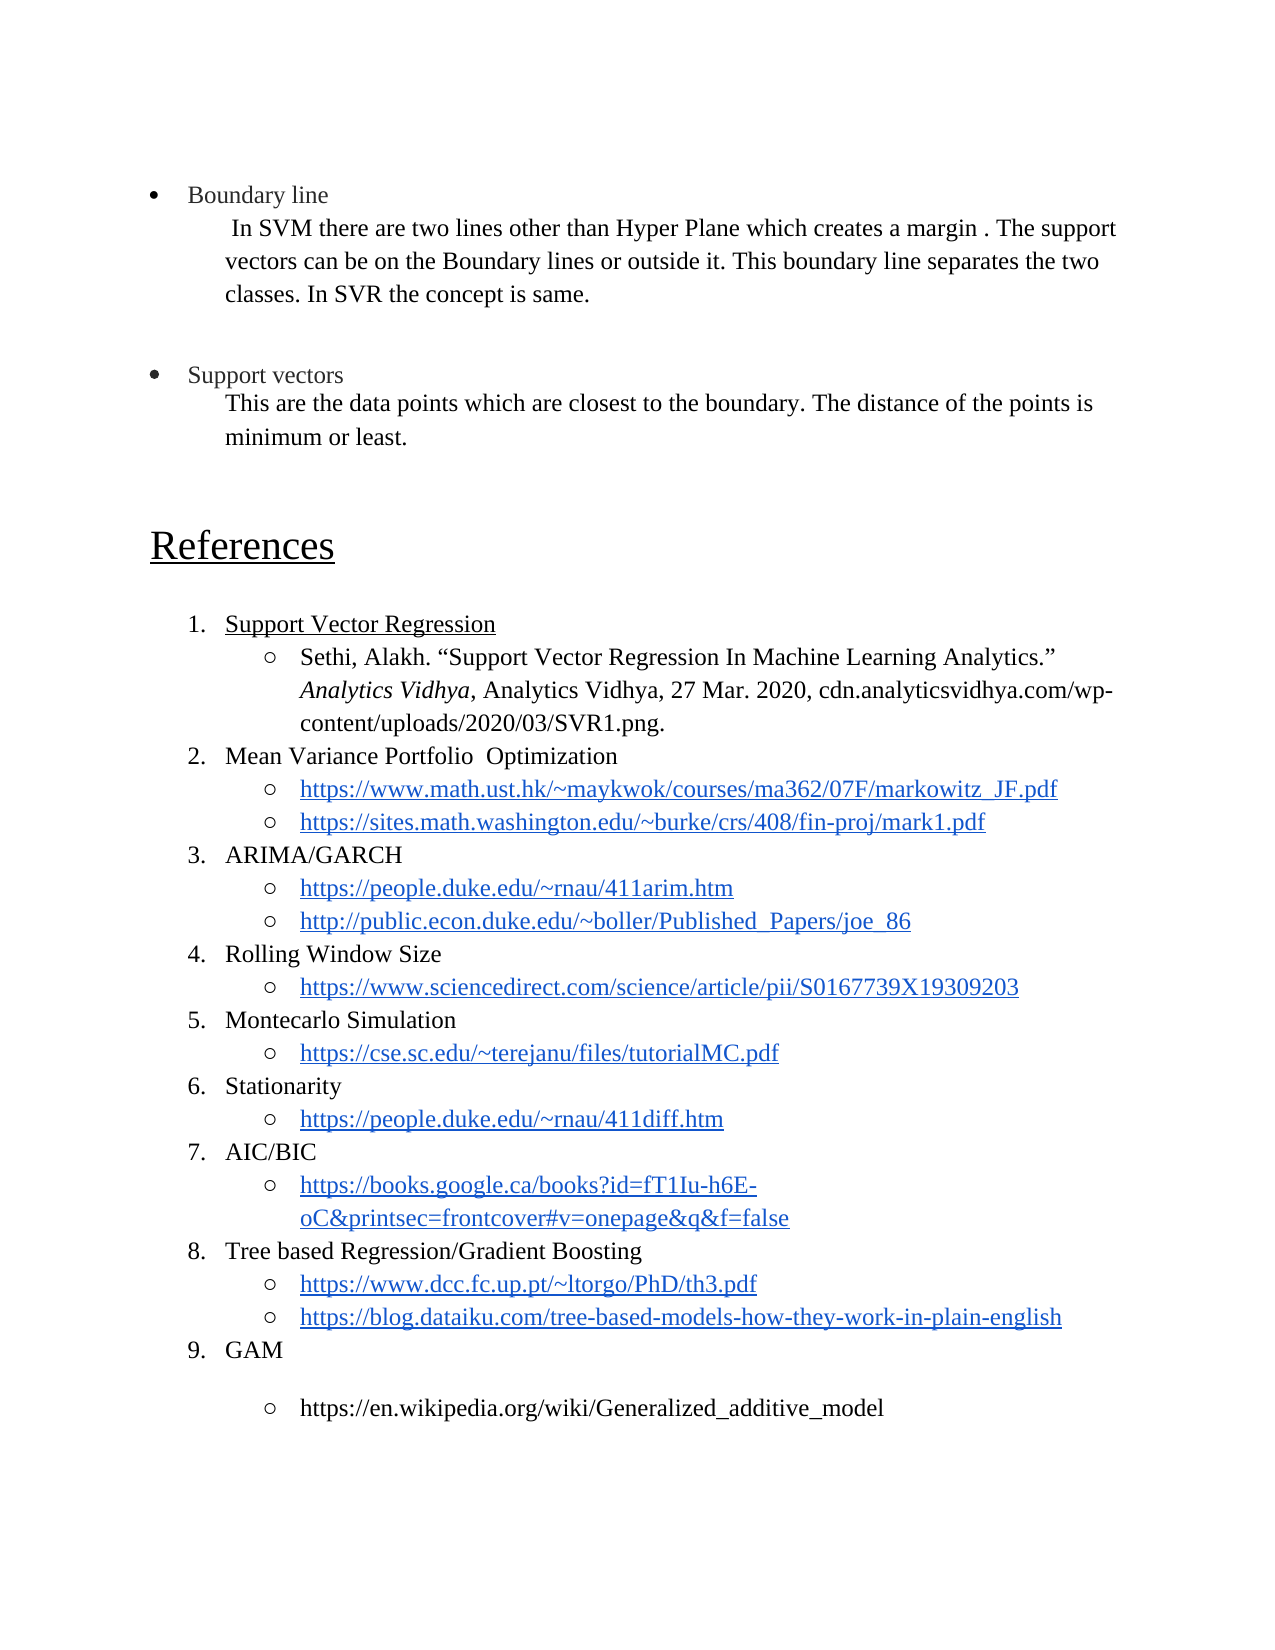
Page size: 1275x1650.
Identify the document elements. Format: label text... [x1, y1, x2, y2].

list https://people.duke.edu/~rnau/411diff.htm [262, 1104, 1125, 1133]
list https://www.sciencedirect.com/science/article/pii/S0167739X19309203 [262, 972, 1125, 1001]
list GAM [187, 1335, 1125, 1364]
list https://en.wikipedia.org/wiki/Generalized_additive_model [262, 1393, 1125, 1422]
list Support Vector Regression [187, 609, 1125, 637]
list Support vectors [150, 338, 1125, 388]
text References [150, 521, 1125, 568]
list https://www.math.ust.hk/~maykwok/courses/ma362/07F/markowitz_JF.pdf [262, 774, 1125, 803]
list Montecarlo Simulation [187, 1005, 1125, 1034]
list Boundary line [150, 180, 1125, 209]
list http://public.econ.duke.edu/~boller/Published_Papers/joe_86 [262, 906, 1125, 935]
list Stationarity [187, 1071, 1125, 1100]
list https://www.dcc.fc.up.pt/~ltorgo/PhD/th3.pdf [262, 1269, 1125, 1298]
text This are the data points which are closest to the boundary. The distance of the points is minimum or least. [225, 388, 1125, 450]
list Tree based Regression/Gradient Boosting [187, 1236, 1125, 1265]
list ARIMA/GARCH [187, 840, 1125, 869]
list https://cse.sc.edu/~terejanu/files/tutorialMC.pdf [262, 1038, 1125, 1067]
list https://sites.math.washington.edu/~burke/crs/408/fin-proj/mark1.pdf [262, 807, 1125, 836]
list Rolling Window Size [187, 939, 1125, 968]
list https://blog.dataiku.com/tree-based-models-how-they-work-in-plain-english [262, 1302, 1125, 1331]
list Mean Variance Portfolio Optimization [187, 741, 1125, 769]
list Sethi, Alakh. “Support Vector Regression In Machine Learning Analytics.” Analytics Vidhya, Analytics Vidhya, 27 Mar. 2020, cdn.analyticsvidhya.com/wp-content/uploads/2020/03/SVR1.png. [262, 642, 1125, 737]
list AIC/BIC [187, 1137, 1125, 1166]
list https://books.google.ca/books?id=fT1Iu-h6E-oC&printsec=frontcover#v=onepage&q&f=false [262, 1170, 1125, 1232]
list https://people.duke.edu/~rnau/411arim.htm [262, 873, 1125, 902]
text In SVM there are two lines other than Hyper Plane which creates a margin . The support vectors can be on the Boundary lines or outside it. This boundary line separates the two classes. In SVR the concept is same. [225, 213, 1125, 308]
